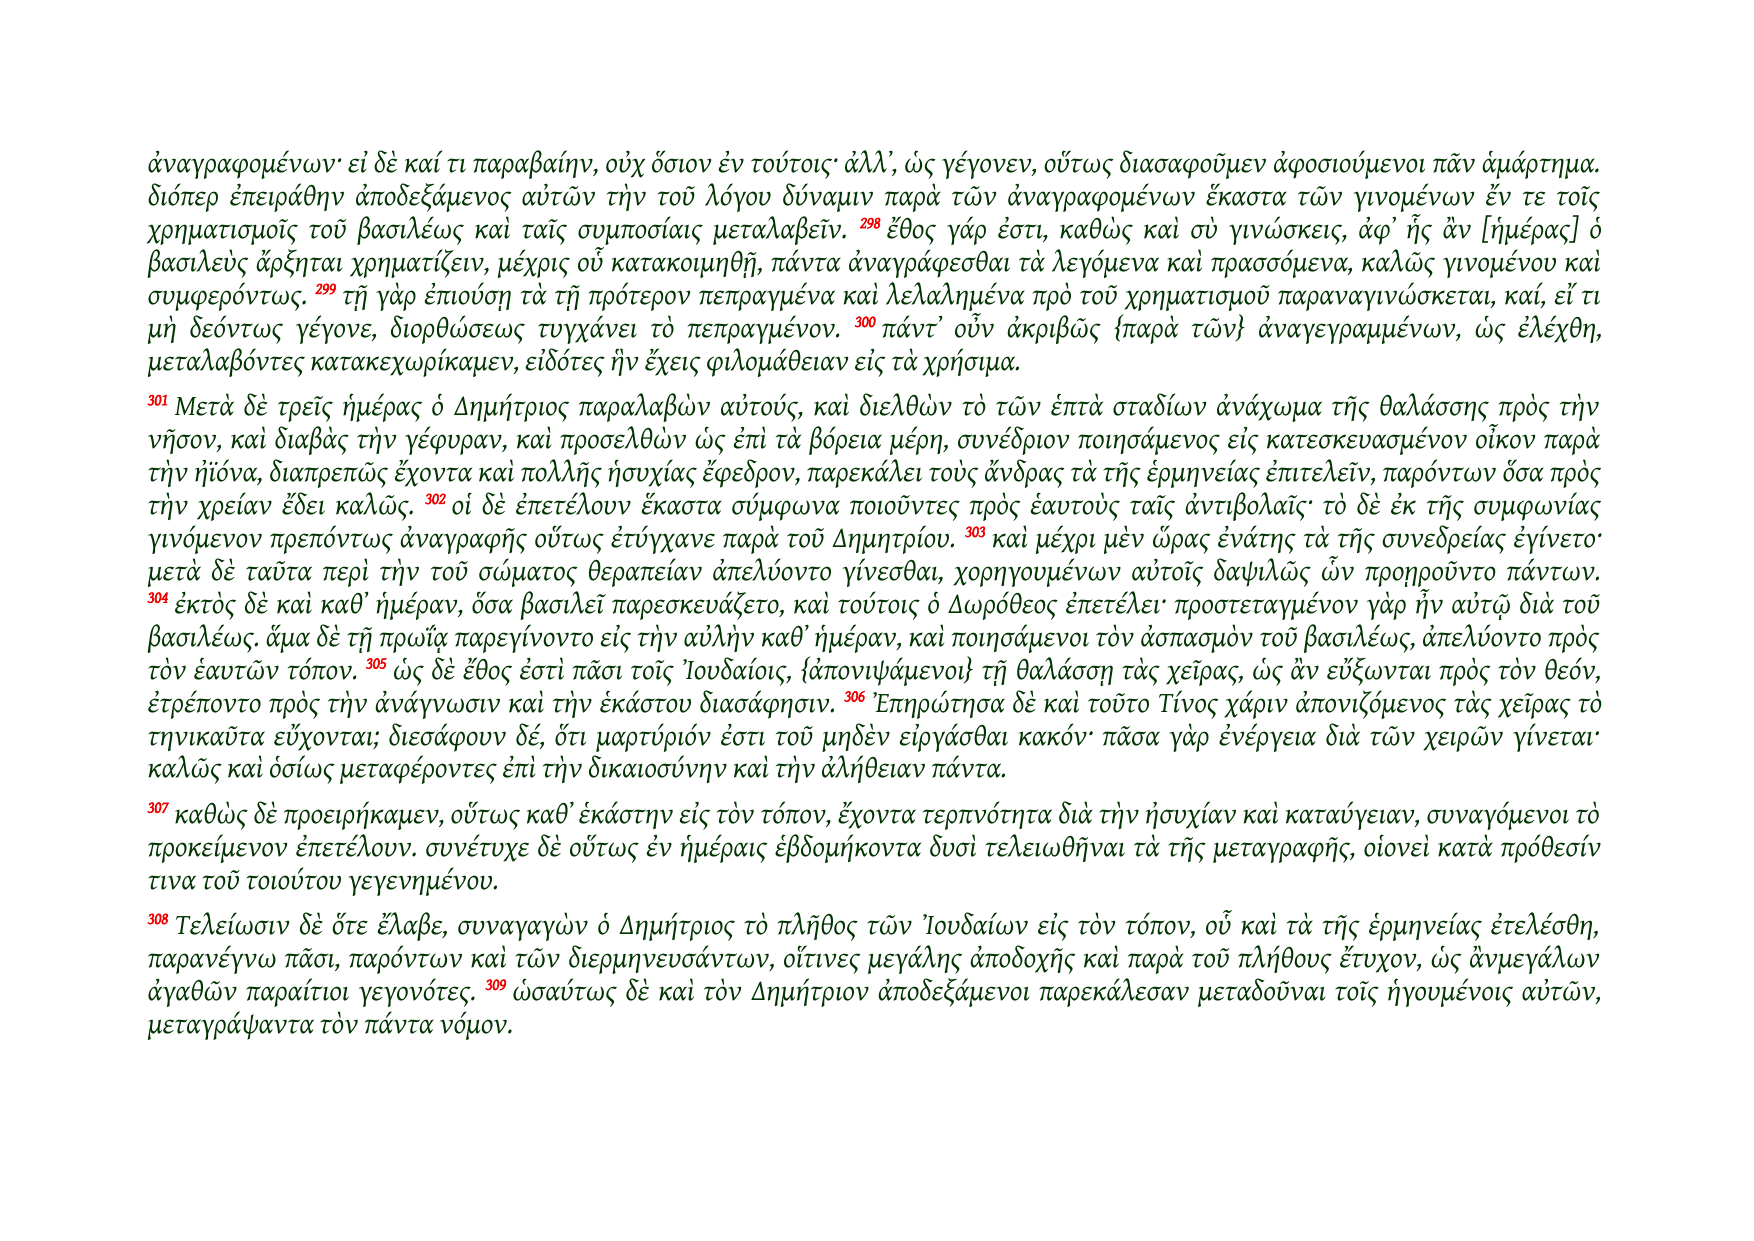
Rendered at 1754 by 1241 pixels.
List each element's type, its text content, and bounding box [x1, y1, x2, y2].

text 301 Μετὰ δὲ τρεῖς ἡμέρας ὁ Δημήτριος παραλαβὼν αὐτούς, καὶ διελθὼν τὸ τῶν ἑπτὰ σταδίων ἀνάχωμα τῆς θαλάσσης πρὸς τὴν νῆσον, καὶ διαβὰς τὴν γέφυραν, καὶ προσελθὼν ὡς ἐπὶ τὰ βόρεια μέρη, συνέδριον ποιησάμενος εἰς κατεσκευασμένον οἶκον παρὰ τὴν ἠϊόνα, διαπρεπῶς ἔχοντα καὶ πολλῆς ἡσυχίας ἔφεδρον, παρεκάλει τοὺς ἄνδρας τὰ τῆς ἑρμηνείας ἐπιτελεῖν, παρόντων ὅσα πρὸς τὴν χρείαν ἔδει καλῶς. 302 οἱ δὲ ἐπετέλουν ἕκαστα σύμφωνα ποιοῦντες πρὸς ἑαυτοὺς ταῖς ἀντιβολαῖς· τὸ δὲ ἐκ τῆς συμφωνίας γινόμενον πρεπόντως ἀναγραφῆς οὕτως ἐτύγχανε παρὰ τοῦ Δημητρίου. 303 καὶ μέχρι μὲν ὥρας ἐνάτης τὰ τῆς συνεδρείας ἐγίνετο· μετὰ δὲ ταῦτα περὶ τὴν τοῦ σώματος θεραπείαν ἀπελύοντο γίνεσθαι, χορηγουμένων αὐτοῖς δαψιλῶς ὧν προῃροῦντο πάντων. 304 ἐκτὸς δὲ καὶ καθ᾽ ἡμέραν, ὅσα βασιλεῖ παρεσκευάζετο, καὶ τούτοις ὁ Δωρόθεος ἐπετέλει· προστεταγμένον γὰρ ἦν αὐτῷ διὰ τοῦ βασιλέως. ἅμα δὲ τῇ πρωΐᾳ παρεγίνοντο εἰς τὴν αὐλὴν καθ᾽ ἡμέραν, καὶ ποιησάμενοι τὸν ἀσπασμὸν τοῦ βασιλέως, ἀπελύοντο πρὸς τὸν ἑαυτῶν τόπον. 305 ὡς δὲ ἔθος ἐστὶ πᾶσι τοῖς Ἰουδαίοις, {ἀπονιψάμενοι} τῇ θαλάσσῃ τὰς χεῖρας, ὡς ἂν εὔξωνται πρὸς τὸν θεόν, ἐτρέποντο πρὸς τὴν ἀνάγνωσιν καὶ τὴν ἑκάστου διασάφησιν. 306 Ἐπηρώτησα δὲ καὶ τοῦτο Τίνος χάριν ἀπονιζόμενος τὰς χεῖρας τὸ τηνικαῦτα εὔχονται; διεσάφουν δέ, ὅτι μαρτύριόν ἐστι τοῦ μηδὲν εἰργάσθαι κακόν· πᾶσα γὰρ ἐνέργεια διὰ τῶν χειρῶν γίνεται· καλῶς καὶ ὁσίως μεταφέροντες ἐπὶ τὴν δικαιοσύνην καὶ τὴν ἀλήθειαν πάντα. [148, 391, 1606, 786]
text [148, 148, 1606, 378]
text 307 καθὼς δὲ προειρήκαμεν, οὕτως καθ᾽ ἑκάστην εἰς τὸν τόπον, ἔχοντα τερπνότητα διὰ τὴν ἠσυχίαν καὶ καταύγειαν, συναγόμενοι τὸ προκείμενον ἐπετέλουν. συνέτυχε δὲ οὕτως ἐν ἡμέραις ἑβδομήκοντα δυσὶ τελειωθῆναι τὰ τῆς μεταγραφῆς, οἱονεὶ κατὰ πρόθεσίν τινα τοῦ τοιούτου γεγενημένου. [148, 798, 1606, 897]
text 308 Τελείωσιν δὲ ὅτε ἔλαβε, συναγαγὼν ὁ Δημήτριος τὸ πλῆθος τῶν Ἰουδαίων εἰς τὸν τόπον, οὗ καὶ τὰ τῆς ἑρμηνείας ἐτελέσθη, παρανέγνω πᾶσι, παρόντων καὶ τῶν διερμηνευσάντων, οἵτινες μεγάλης ἀποδοχῆς καὶ παρὰ τοῦ πλήθους ἔτυχον, ὡς ἂνμεγάλων ἀγαθῶν παραίτιοι γεγονότες. 309 ὡσαύτως δὲ καὶ τὸν Δημήτριον ἀποδεξάμενοι παρεκάλεσαν μεταδοῦναι τοῖς ἡγουμένοις αὐτῶν, μεταγράψαντα τὸν πάντα νόμον. [148, 909, 1606, 1041]
